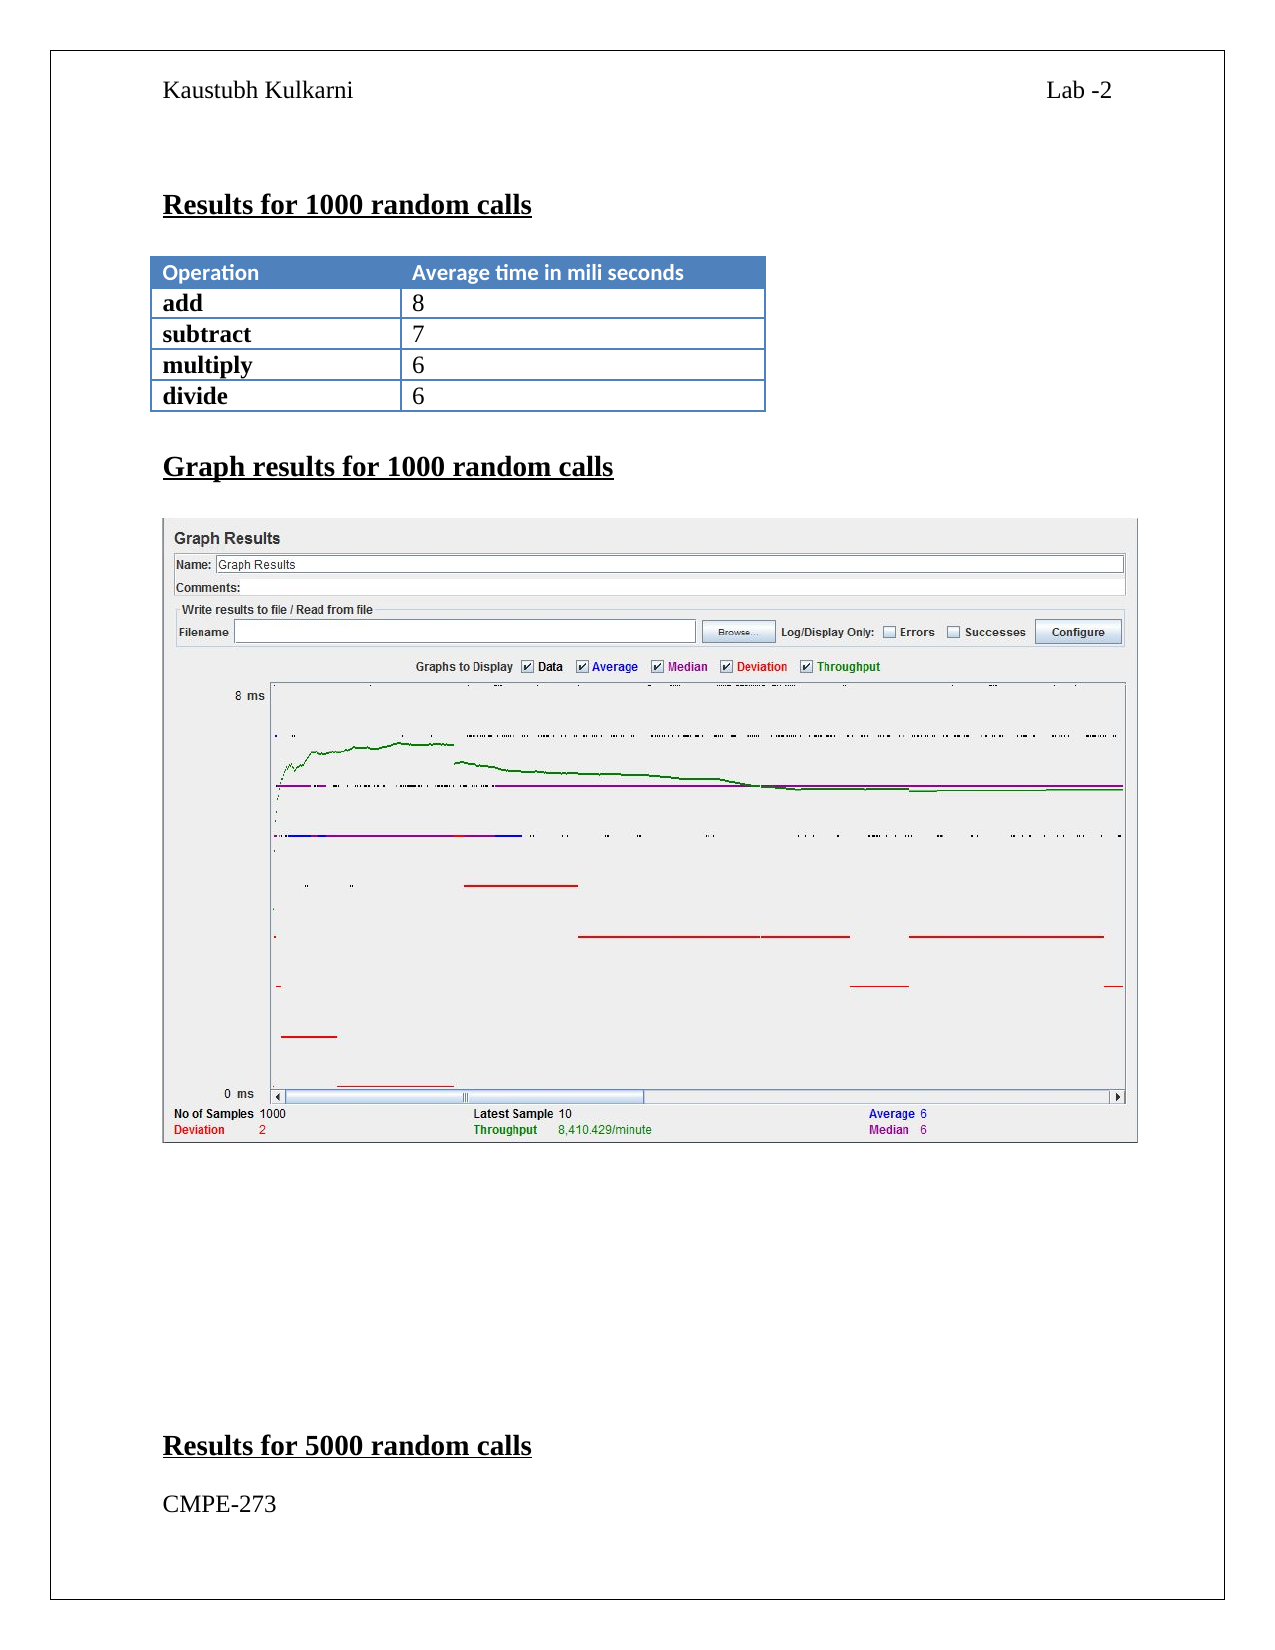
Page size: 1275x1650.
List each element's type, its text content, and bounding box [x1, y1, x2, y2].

text Results for 1000 random calls [162, 185, 1137, 221]
table_cell 7 [402, 319, 764, 348]
table_cell 6 [402, 350, 764, 379]
text Graph results for 1000 random calls [162, 447, 1137, 483]
picture [162, 518, 1138, 1143]
table_cell add [152, 289, 400, 317]
table_header Average time in mili seconds [402, 258, 764, 286]
table_cell multiply [152, 350, 400, 379]
table_cell 8 [402, 289, 764, 317]
table_header Operation [152, 258, 400, 286]
table_cell subtract [152, 319, 400, 348]
text Results for 5000 random calls [162, 1426, 1137, 1461]
table_cell divide [152, 381, 400, 410]
table_cell 6 [402, 381, 764, 410]
